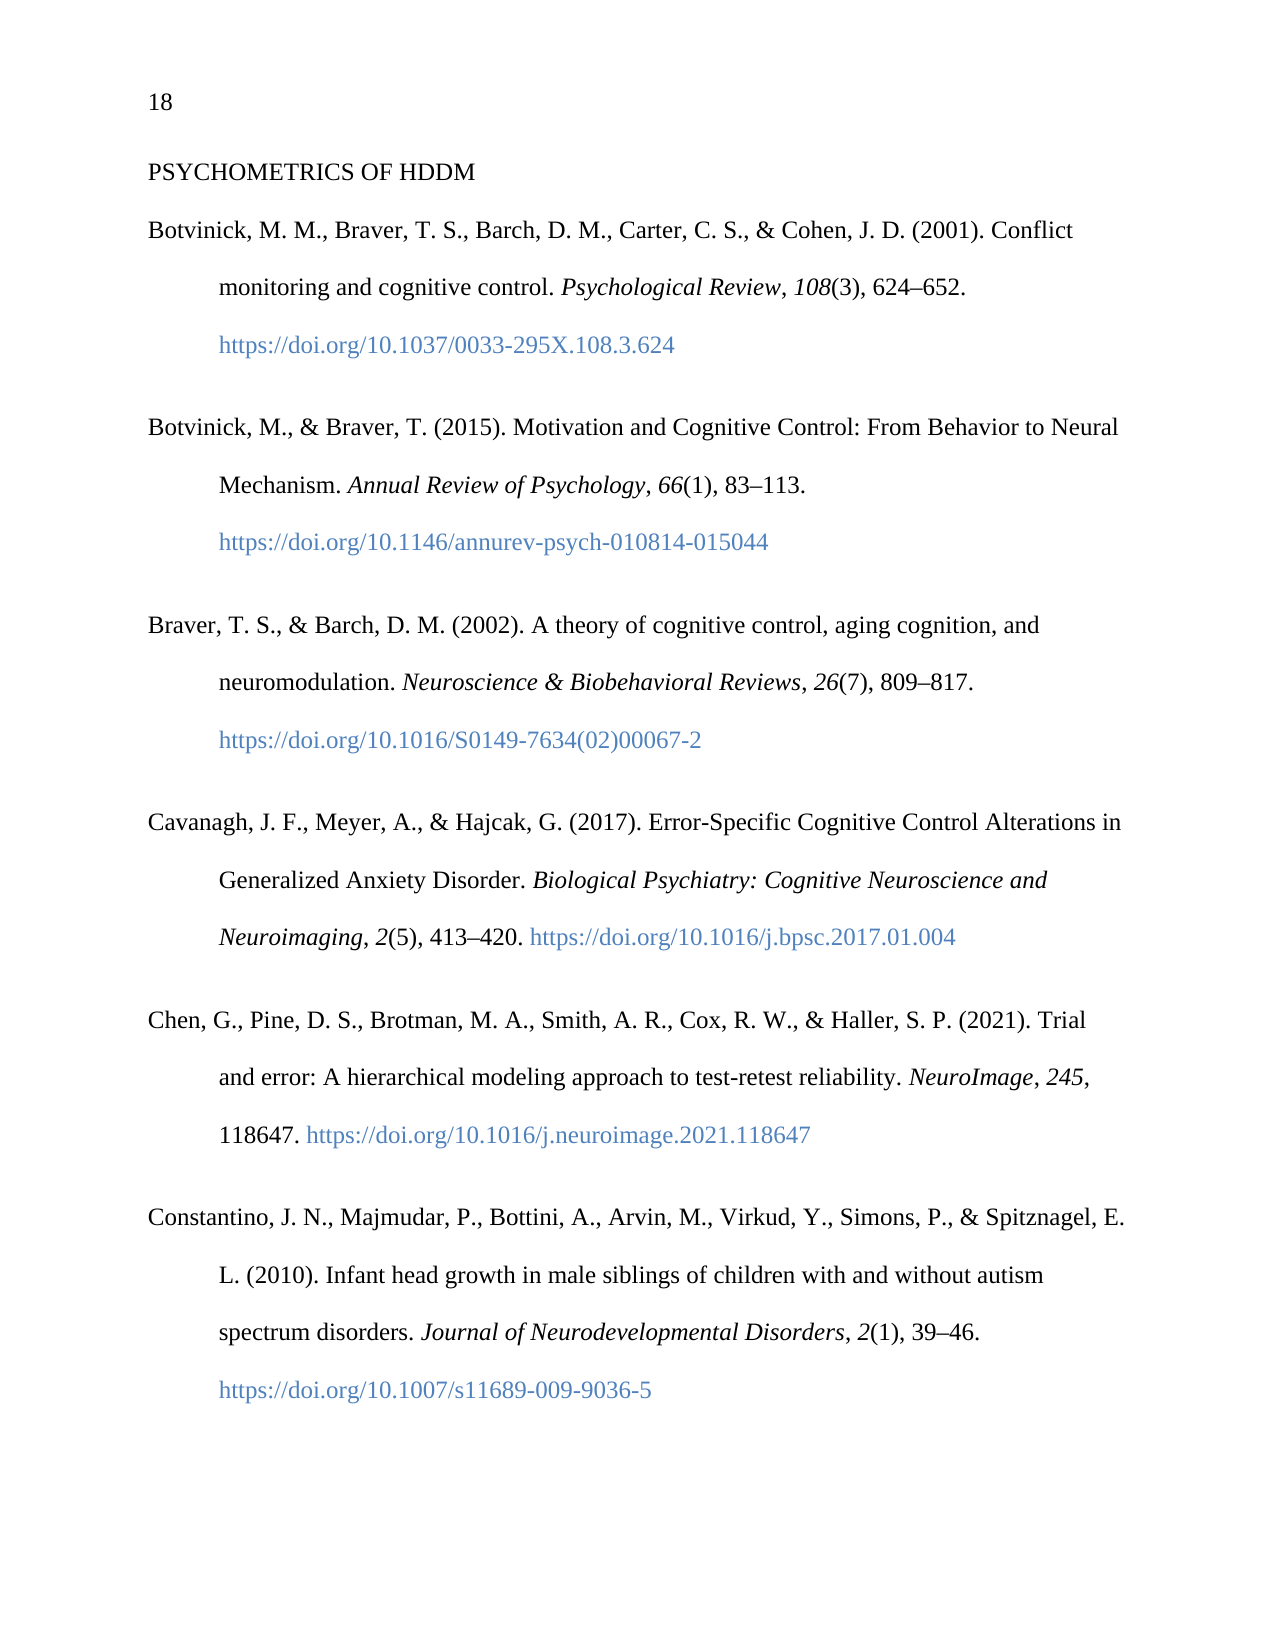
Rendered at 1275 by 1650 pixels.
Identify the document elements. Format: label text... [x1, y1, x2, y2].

text Botvinick, M., & Braver, T. (2015). Motivation and Cognitive Control: From Behavior to Neural Mechanism. Annual Review of Psychology, 66(1), 83–113. https://doi.org/10.1146/annurev-psych-010814-015044 [148, 412, 1127, 556]
text Chen, G., Pine, D. S., Brotman, M. A., Smith, A. R., Cox, R. W., & Haller, S. P. (2021). Trial and error: A hierarchical modeling approach to test-retest reliability. NeuroImage, 245, 118647. https://doi.org/10.1016/j.neuroimage.2021.118647 [148, 1005, 1127, 1149]
text Botvinick, M. M., Braver, T. S., Barch, D. M., Carter, C. S., & Cohen, J. D. (2001). Conflict monitoring and cognitive control. Psychological Review, 108(3), 624–652. https://doi.org/10.1037/0033-295X.108.3.624 [148, 215, 1127, 359]
text Constantino, J. N., Majmudar, P., Bottini, A., Arvin, M., Virkud, Y., Simons, P., & Spitznagel, E. L. (2010). Infant head growth in male siblings of children with and without autism spectrum disorders. Journal of Neurodevelopmental Disorders, 2(1), 39–46. https://doi.org/10.1007/s11689-009-9036-5 [148, 1202, 1127, 1404]
text Braver, T. S., & Barch, D. M. (2002). A theory of cognitive control, aging cognition, and neuromodulation. Neuroscience & Biobehavioral Reviews, 26(7), 809–817. https://doi.org/10.1016/S0149-7634(02)00067-2 [148, 610, 1127, 754]
text Cavanagh, J. F., Meyer, A., & Hajcak, G. (2017). Error-Specific Cognitive Control Alterations in Generalized Anxiety Disorder. Biological Psychiatry: Cognitive Neuroscience and Neuroimaging, 2(5), 413–420. https://doi.org/10.1016/j.bpsc.2017.01.004 [148, 807, 1127, 951]
